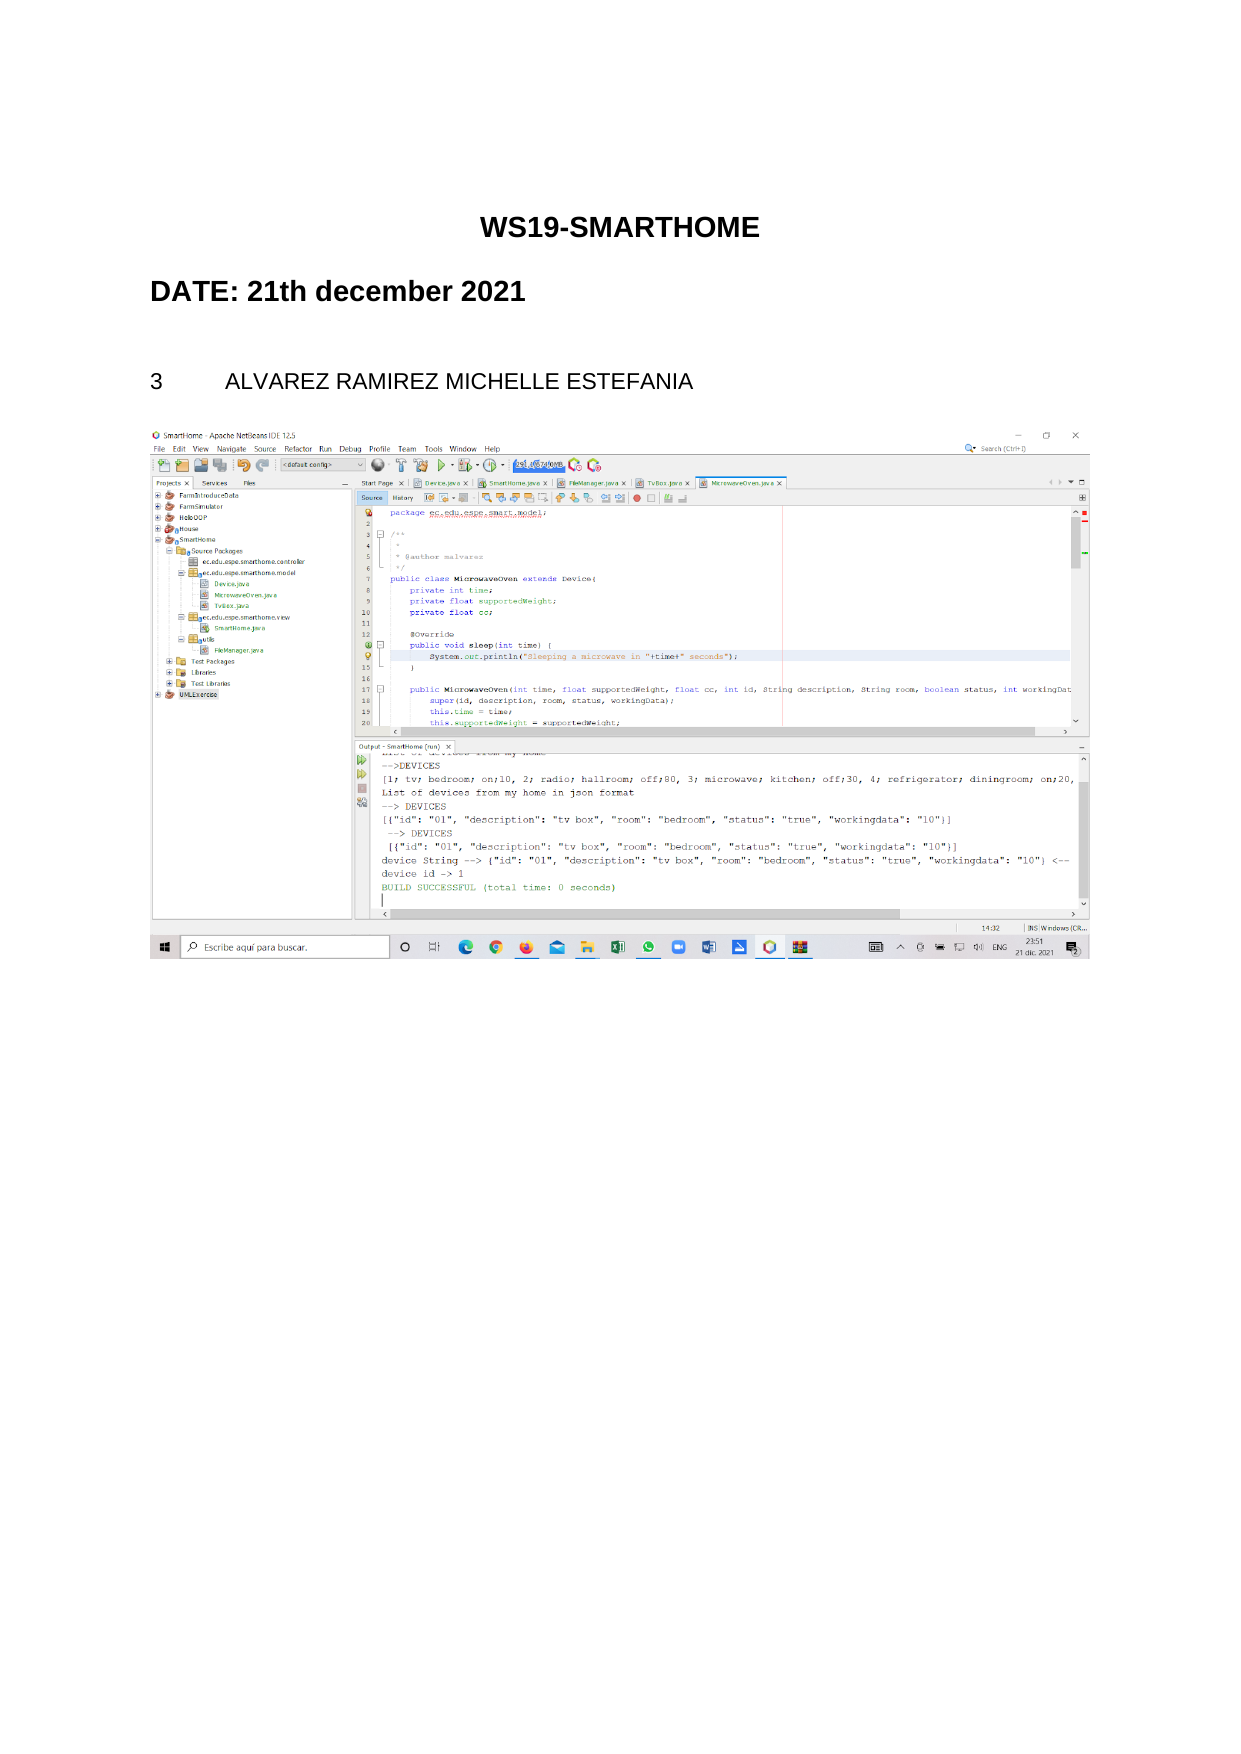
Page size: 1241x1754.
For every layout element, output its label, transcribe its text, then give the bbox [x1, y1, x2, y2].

text 3 ALVAREZ RAMIREZ MICHELLE ESTEFANIA [150, 368, 1090, 394]
text DATE: 21th december 2021 [150, 274, 1090, 307]
text WS19-SMARTHOME [150, 210, 1090, 244]
picture [150, 428, 1090, 959]
